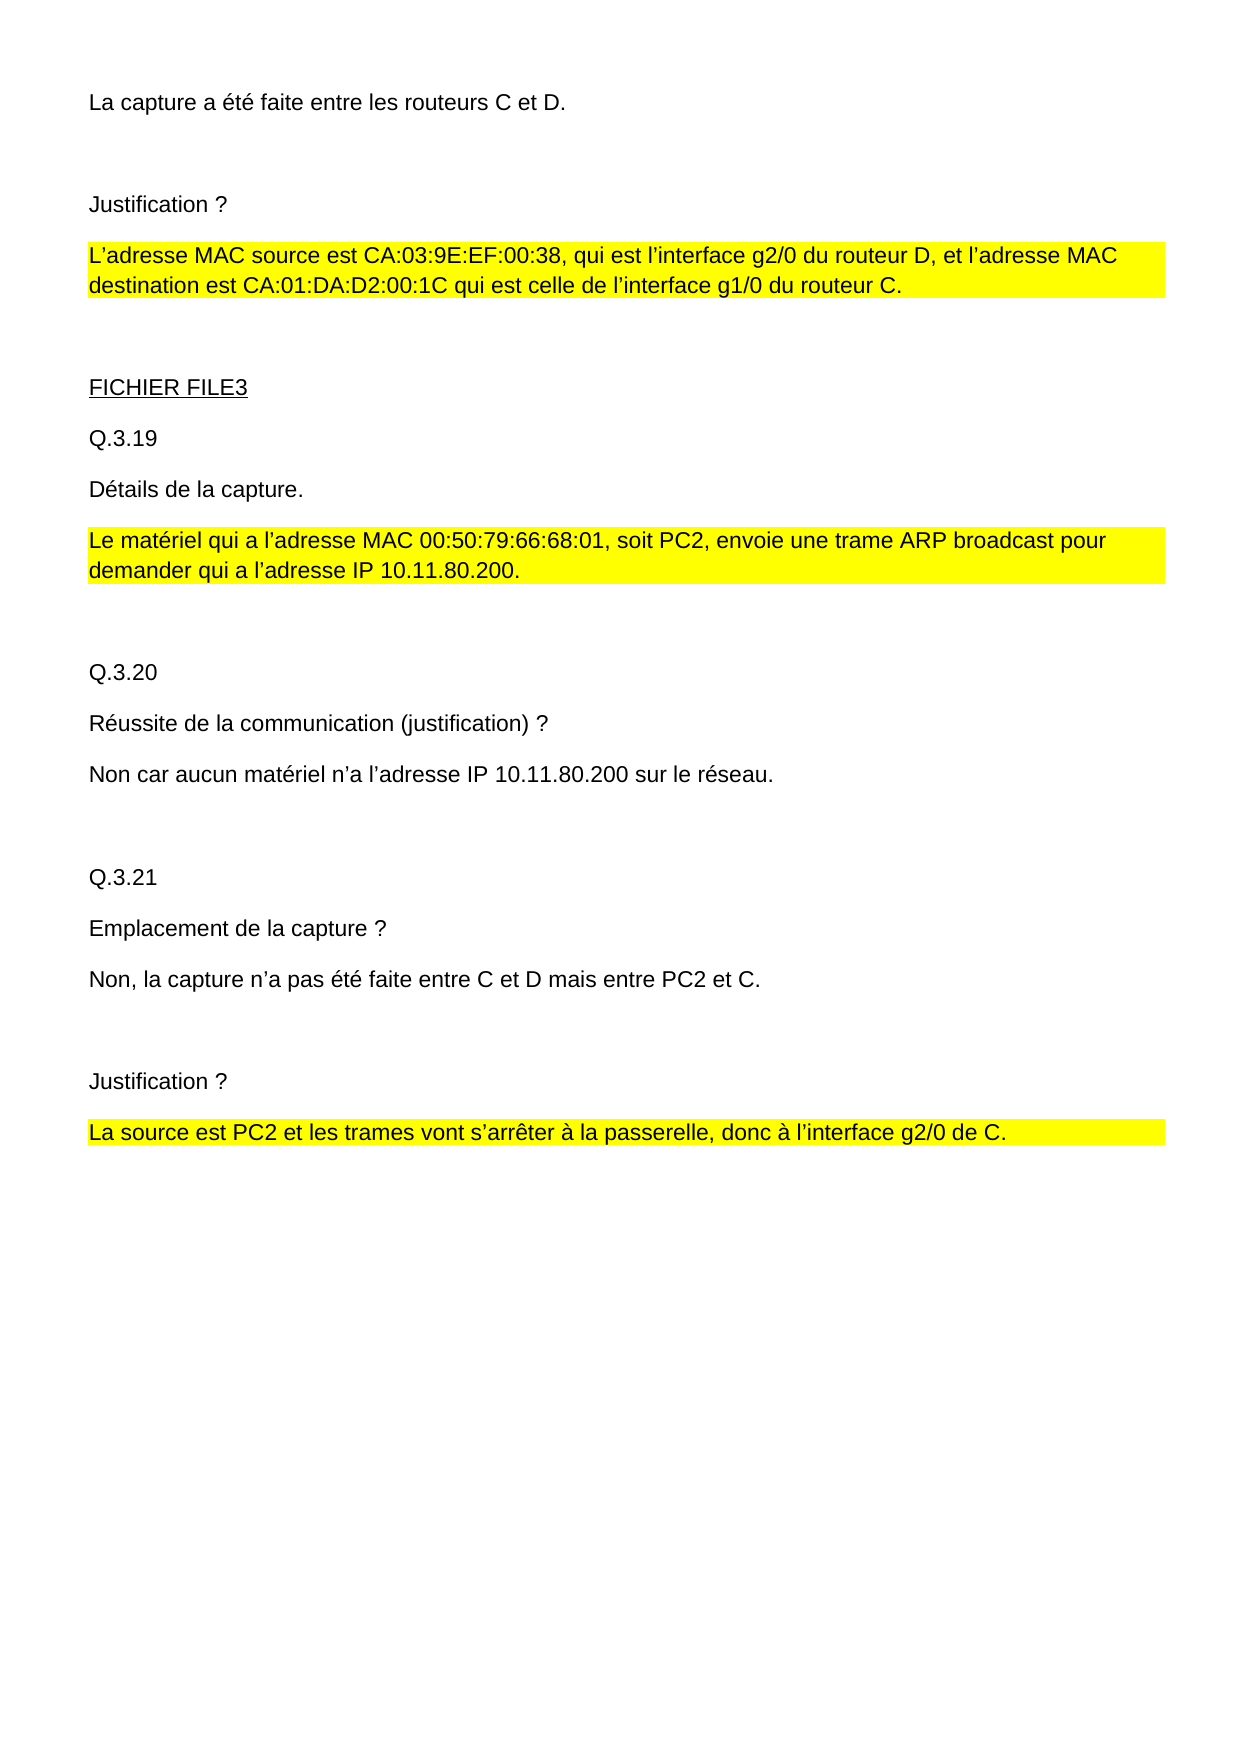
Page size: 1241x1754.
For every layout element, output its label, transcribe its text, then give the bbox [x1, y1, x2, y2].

text Q.3.21 [88, 863, 1165, 890]
text Détails de la capture. [88, 476, 1165, 502]
text FICHIER FILE3 [88, 374, 1165, 400]
text Justification ? [88, 191, 1165, 217]
text Emplacement de la capture ? [88, 914, 1165, 941]
text Q.3.19 [88, 425, 1165, 451]
text Q.3.20 [88, 659, 1165, 686]
text Justification ? [88, 1068, 1165, 1094]
text Réussite de la communication (justification) ? [88, 710, 1165, 737]
